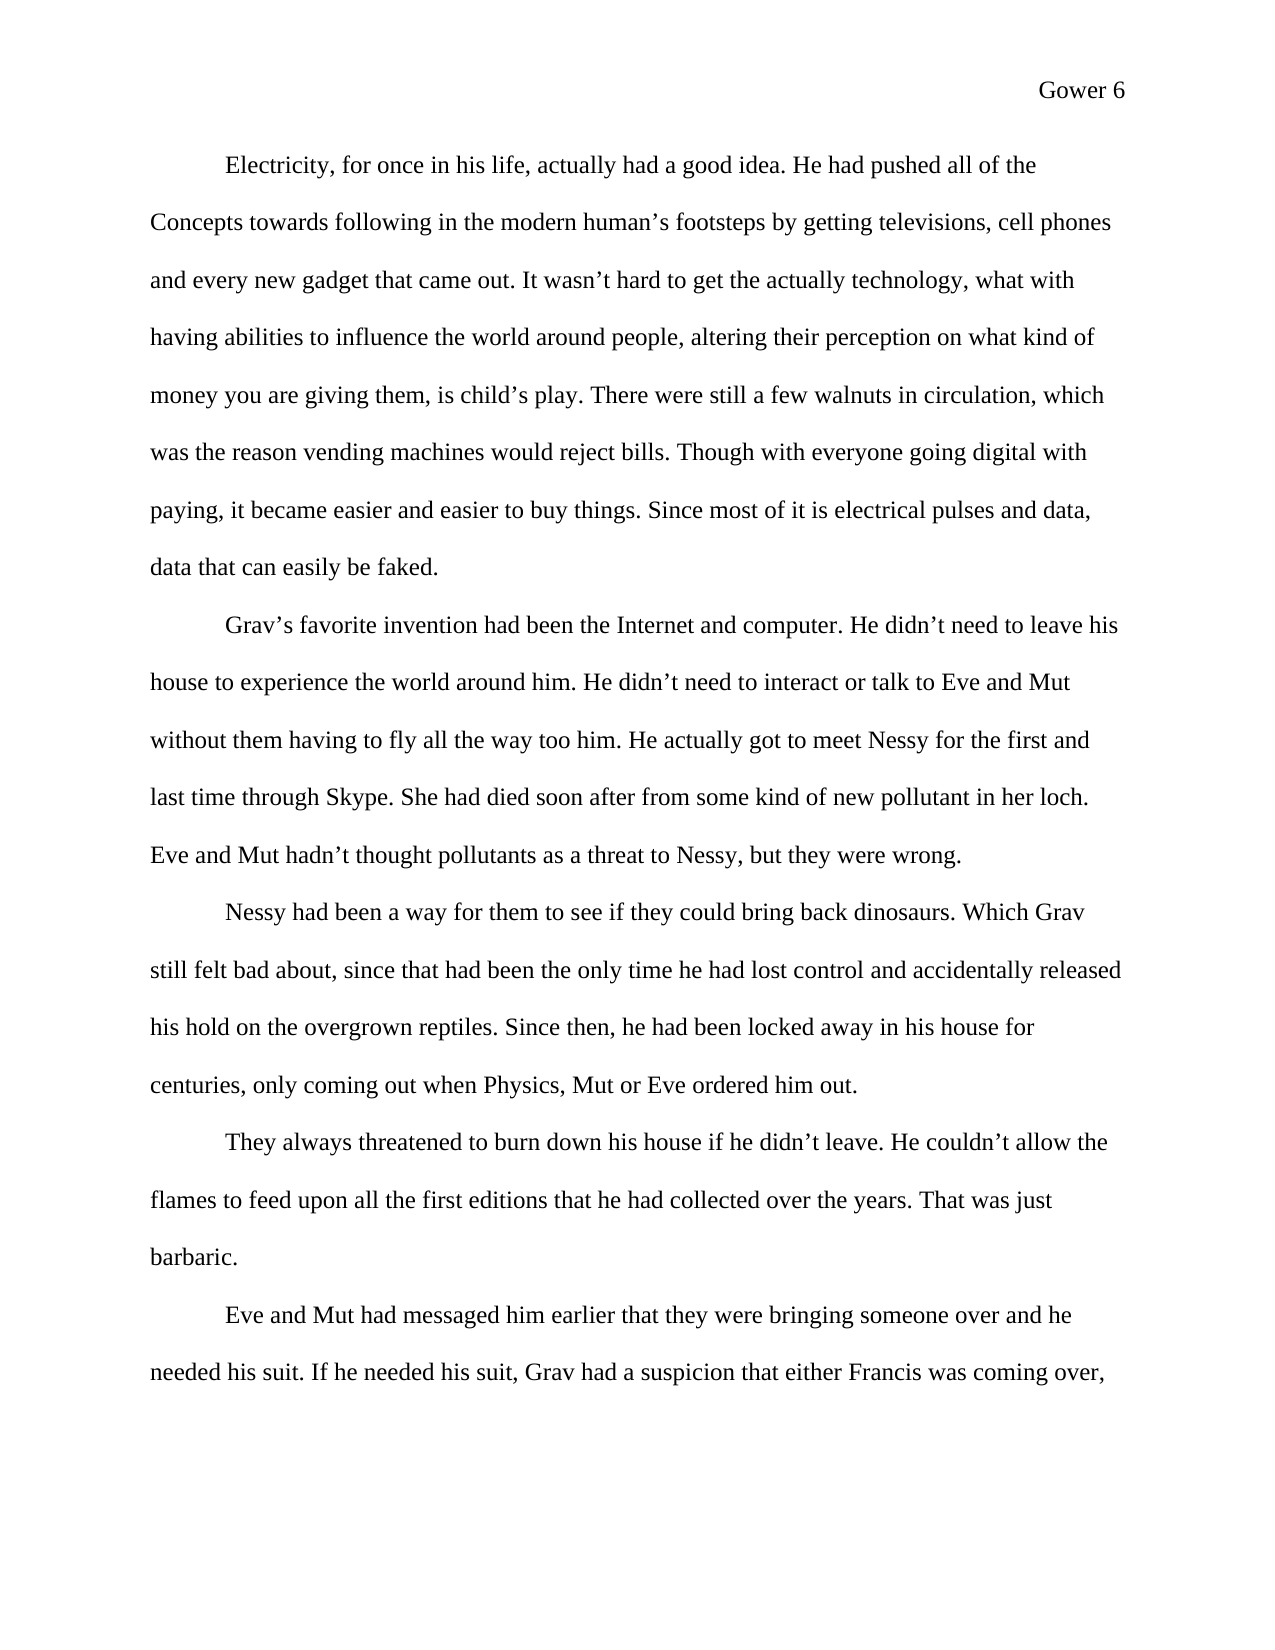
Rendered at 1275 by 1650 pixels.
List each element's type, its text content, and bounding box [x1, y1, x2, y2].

text Nessy had been a way for them to see if they could bring back dinosaurs. Which Grav still felt bad about, since that had been the only time he had lost control and accidentally released his hold on the overgrown reptiles. Since then, he had been locked away in his house for centuries, only coming out when Physics, Mut or Eve ordered him out. [150, 897, 1125, 1099]
text Electricity, for once in his life, actually had a good idea. He had pushed all of the Concepts towards following in the modern human’s footsteps by getting televisions, cell phones and every new gadget that came out. It wasn’t hard to get the actually technology, what with having abilities to influence the world around people, altering their perception on what kind of money you are giving them, is child’s play. There were still a few walnuts in circulation, which was the reason vending machines would reject bills. Though with everyone going digital with paying, it became easier and easier to buy things. Since most of it is electrical pulses and data, data that can easily be faked. [150, 150, 1125, 581]
text Grav’s favorite invention had been the Internet and computer. He didn’t need to leave his house to experience the world around him. He didn’t need to interact or talk to Eve and Mut without them having to fly all the way too him. He actually got to meet Nessy for the first and last time through Skype. She had died soon after from some kind of new pollutant in her loch. Eve and Mut hadn’t thought pollutants as a threat to Nessy, but they were wrong. [150, 610, 1125, 869]
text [150, 1300, 1125, 1386]
text They always threatened to burn down his house if he didn’t leave. He couldn’t allow the flames to feed upon all the first editions that he had collected over the years. That was just barbaric. [150, 1127, 1125, 1271]
